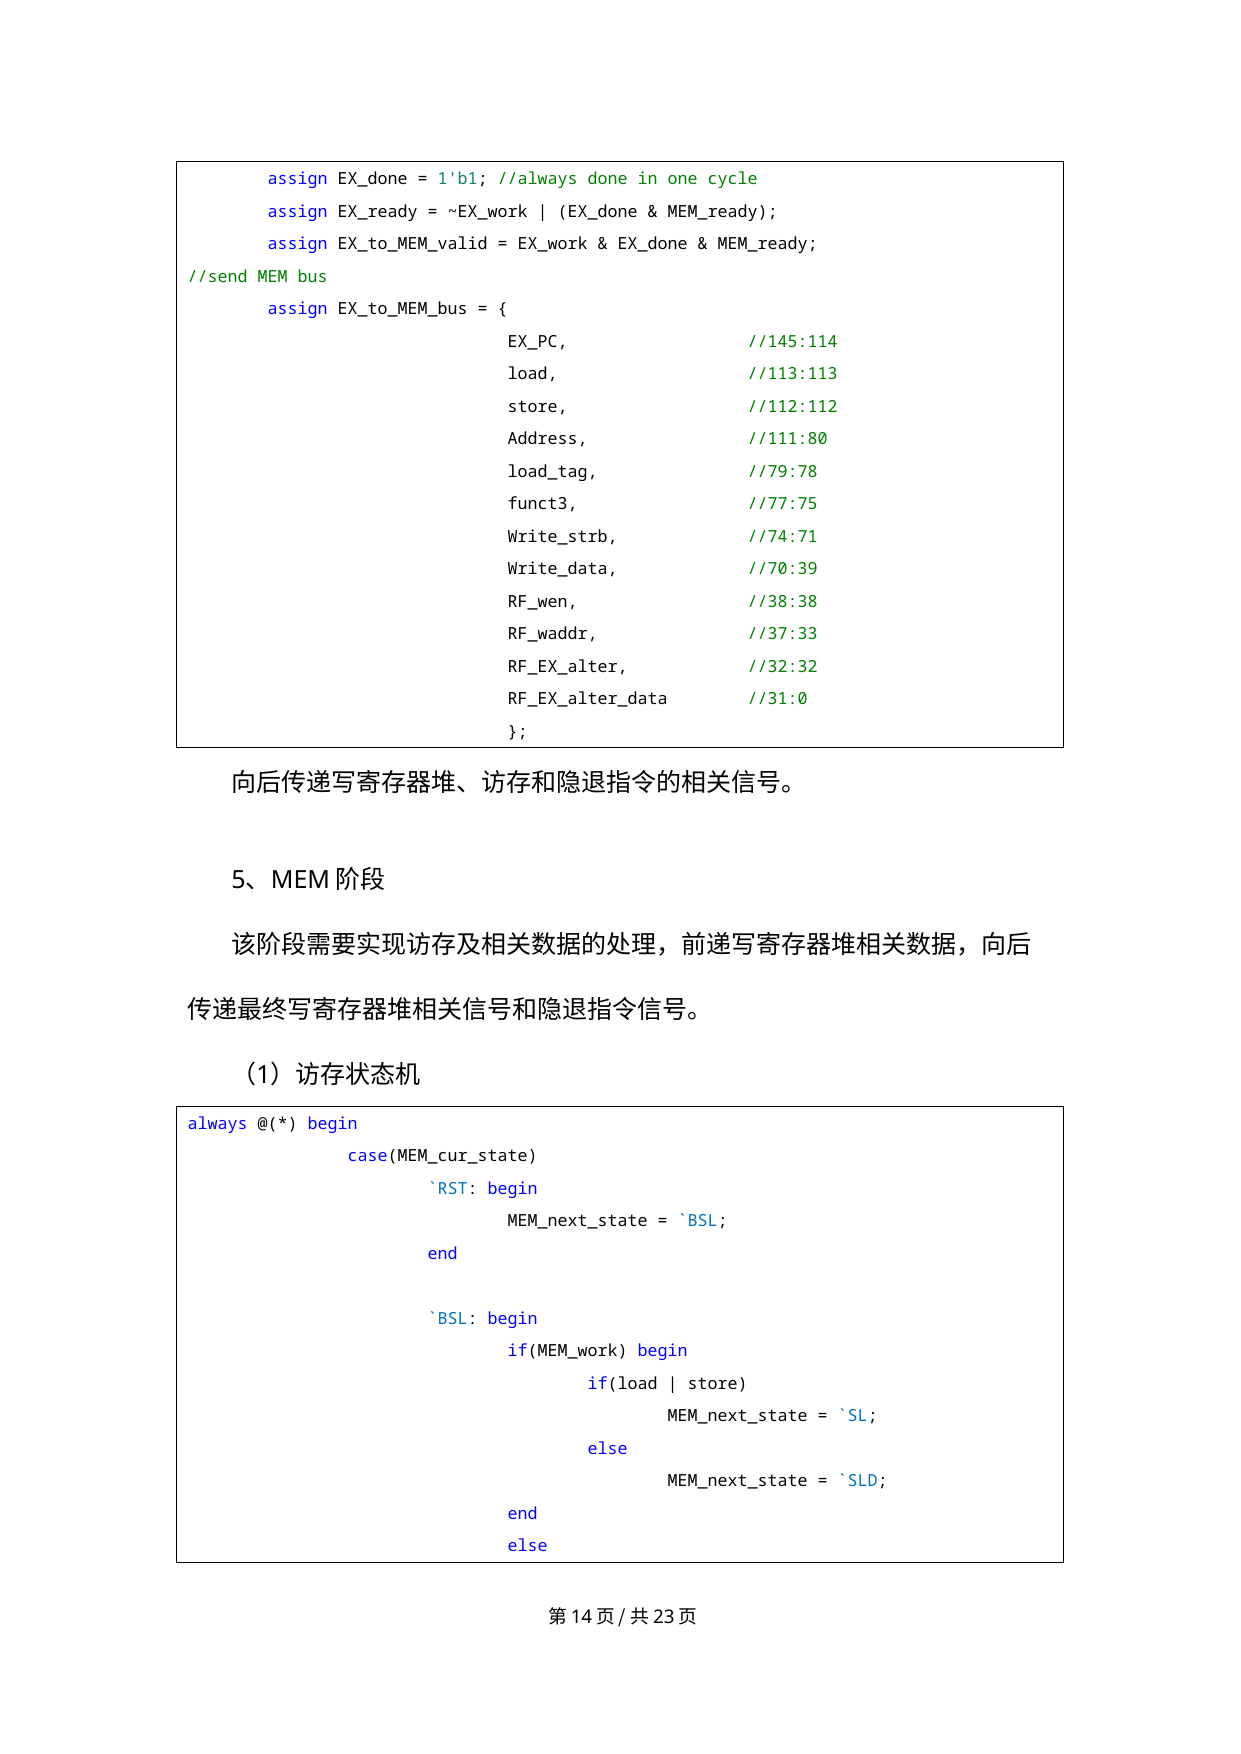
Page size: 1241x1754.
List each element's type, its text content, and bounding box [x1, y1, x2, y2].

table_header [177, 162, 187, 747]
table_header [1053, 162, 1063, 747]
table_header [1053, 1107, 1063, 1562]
list 向后传递写寄存器堆、访存和隐退指令的相关信号。 [187, 748, 1053, 846]
list 5、MEM阶段 该阶段需要实现访存及相关数据的处理，前递写寄存器堆相关数据，向后传递最终写寄存器堆相关信号和隐退指令信号。 （1）访存状态机 [187, 846, 1053, 1106]
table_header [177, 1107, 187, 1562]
